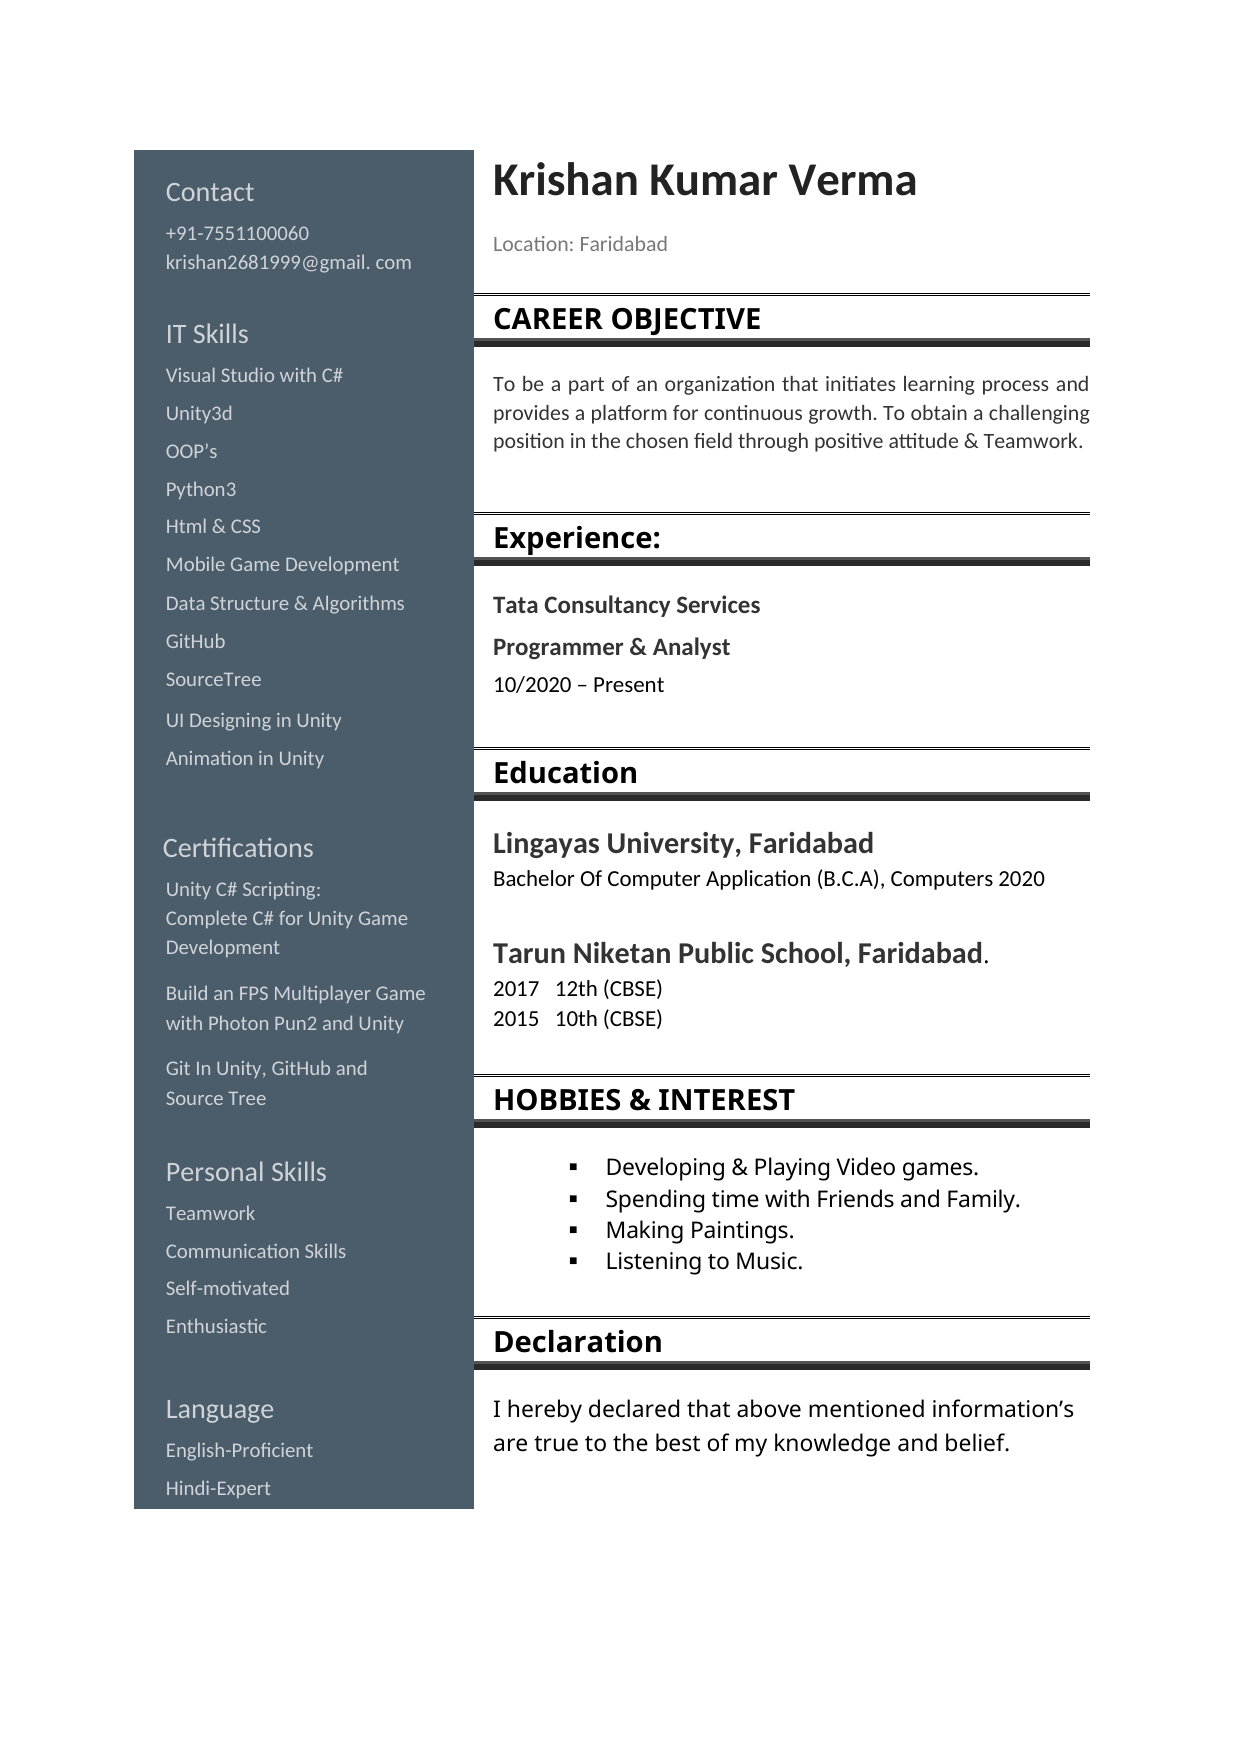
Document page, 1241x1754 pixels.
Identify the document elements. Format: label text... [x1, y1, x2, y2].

list Developing & Playing Video games. [474, 1151, 1090, 1183]
text 2017 12th (CBSE) [474, 974, 1090, 1002]
table_header Contact +91-7551100060 krishan2681999@gmail. com IT Skills Visual Studio with C# Unity3d OOP’s Python3 Html & CSS Mobile Game Development Data Structure & Algorithms GitHub SourceTree UI Designing in Unity Animation in Unity Certifications Unity C# Scripting: Complete C# for Unity Game Development Build an FPS Multiplayer Game with Photon Pun2 and Unity Git In Unity, GitHub and Source Tree Personal Skills Teamwork Communication Skills Self-motivated Enthusiastic Language English-Proficient Hindi-Expert [134, 150, 474, 1509]
text HOBBIES & INTEREST [474, 1077, 1090, 1119]
text Tarun Niketan Public School, Faridabad. [474, 934, 1090, 971]
list Spending time with Friends and Family. [474, 1183, 1090, 1214]
list Listening to Music. [474, 1245, 1090, 1276]
text Education [474, 750, 1090, 792]
text Krishan Kumar Verma [474, 150, 952, 207]
text Programmer & Analyst [474, 631, 1090, 662]
text Bachelor Of Computer Application (B.C.A), Computers 2020 [474, 864, 1090, 892]
text Experience: [474, 515, 1090, 557]
list Making Paintings. [474, 1214, 1090, 1245]
text CAREER OBJECTIVE [474, 296, 1090, 338]
text Lingayas University, Faridabad [474, 824, 1090, 861]
text Tata Consultancy Services [474, 589, 1090, 619]
text 10/2020 – Present [474, 670, 1090, 698]
text Location: Faridabad [474, 230, 1090, 257]
text I hereby declared that above mentioned information’s are true to the best of my knowledge and belief. [150, 1393, 1090, 1542]
text 2015 10th (CBSE) [474, 1004, 1090, 1032]
text Declaration [474, 1319, 1090, 1361]
text To be a part of an organization that initiates learning process and provides a platform for continuous growth. To obtain a challenging position in the chosen field through positive attitude & Teamwork. [474, 370, 1090, 454]
